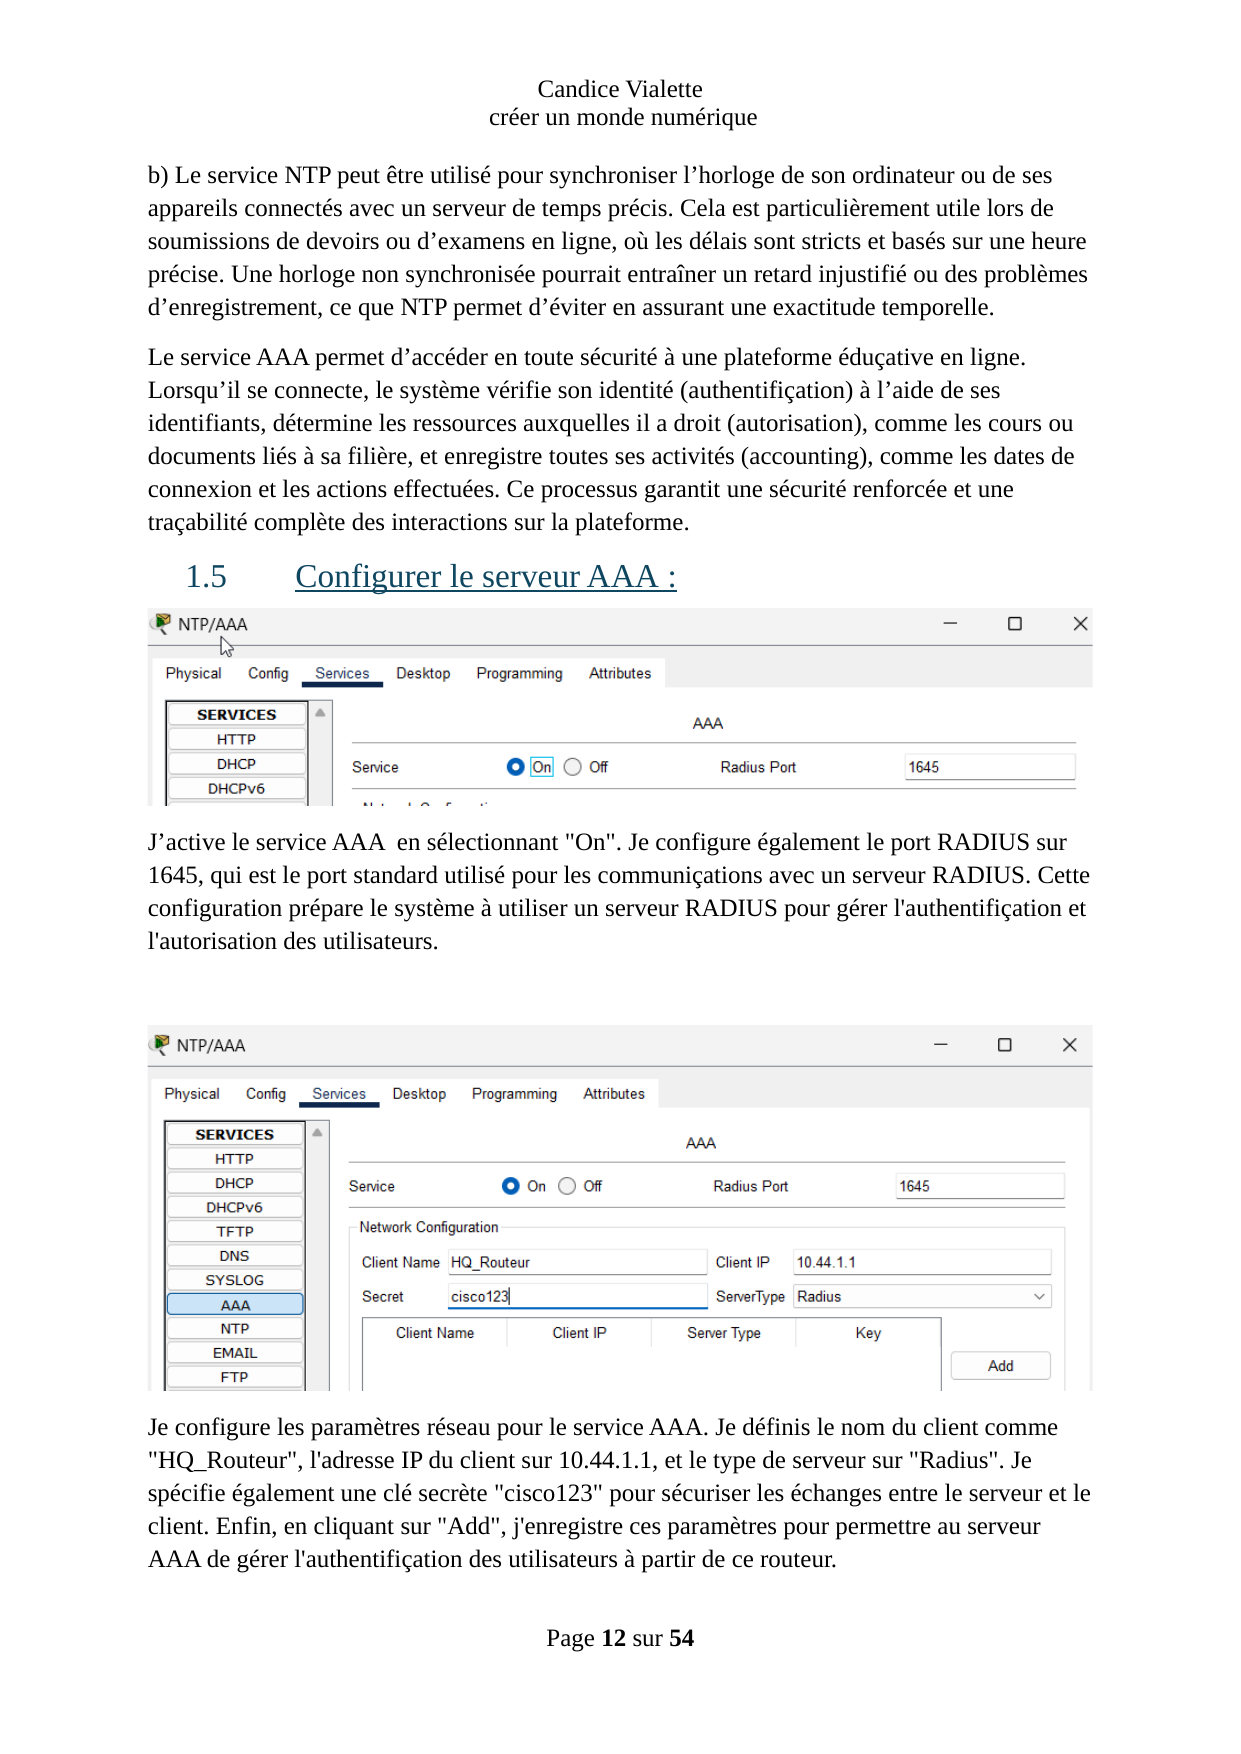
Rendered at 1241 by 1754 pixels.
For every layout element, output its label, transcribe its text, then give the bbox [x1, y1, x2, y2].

text Je configure les paramètres réseau pour le service AAA. Je définis le nom du client comme "HQ_Routeur", l'adresse IP du client sur 10.44.1.1, et le type de serveur sur "Radius". Je spécifie également une clé secrète "cisco123" pour sécuriser les échanges entre le serveur et le client. Enfin, en cliquant sur "Add", j'enregistre ces paramètres pour permettre au serveur AAA de gérer l'authentifiçation des utilisateurs à partir de ce routeur. [148, 1412, 1093, 1573]
picture [147, 1025, 1093, 1391]
picture [147, 608, 1093, 806]
subtitle Configurer le serveur AAA : [185, 557, 1093, 595]
text Le service AAA permet d’accéder en toute sécurité à une plateforme éduçative en ligne. Lorsqu’il se connecte, le système vérifie son identité (authentifiçation) à l’aide de ses identifiants, détermine les ressources auxquelles il a droit (autorisation), comme les cours ou documents liés à sa filière, et enregistre toutes ses activités (accounting), comme les dates de connexion et les actions effectuées. Ce processus garantit une sécurité renforcée et une traçabilité complète des interactions sur la plateforme. [148, 342, 1093, 536]
text J’active le service AAA en sélectionnant "On". Je configure également le port RADIUS sur 1645, qui est le port standard utilisé pour les communiçations avec un serveur RADIUS. Cette configuration prépare le système à utiliser un serveur RADIUS pour gérer l'authentifiçation et l'autorisation des utilisateurs. [148, 827, 1093, 955]
text b) Le service NTP peut être utilisé pour synchroniser l’horloge de son ordinateur ou de ses appareils connectés avec un serveur de temps précis. Cela est particulièrement utile lors de soumissions de devoirs ou d’examens en ligne, où les délais sont stricts et basés sur une heure précise. Une horloge non synchronisée pourrait entraîner un retard injustifié ou des problèmes d’enregistrement, ce que NTP permet d’éviter en assurant une exactitude temporelle. [148, 160, 1093, 321]
